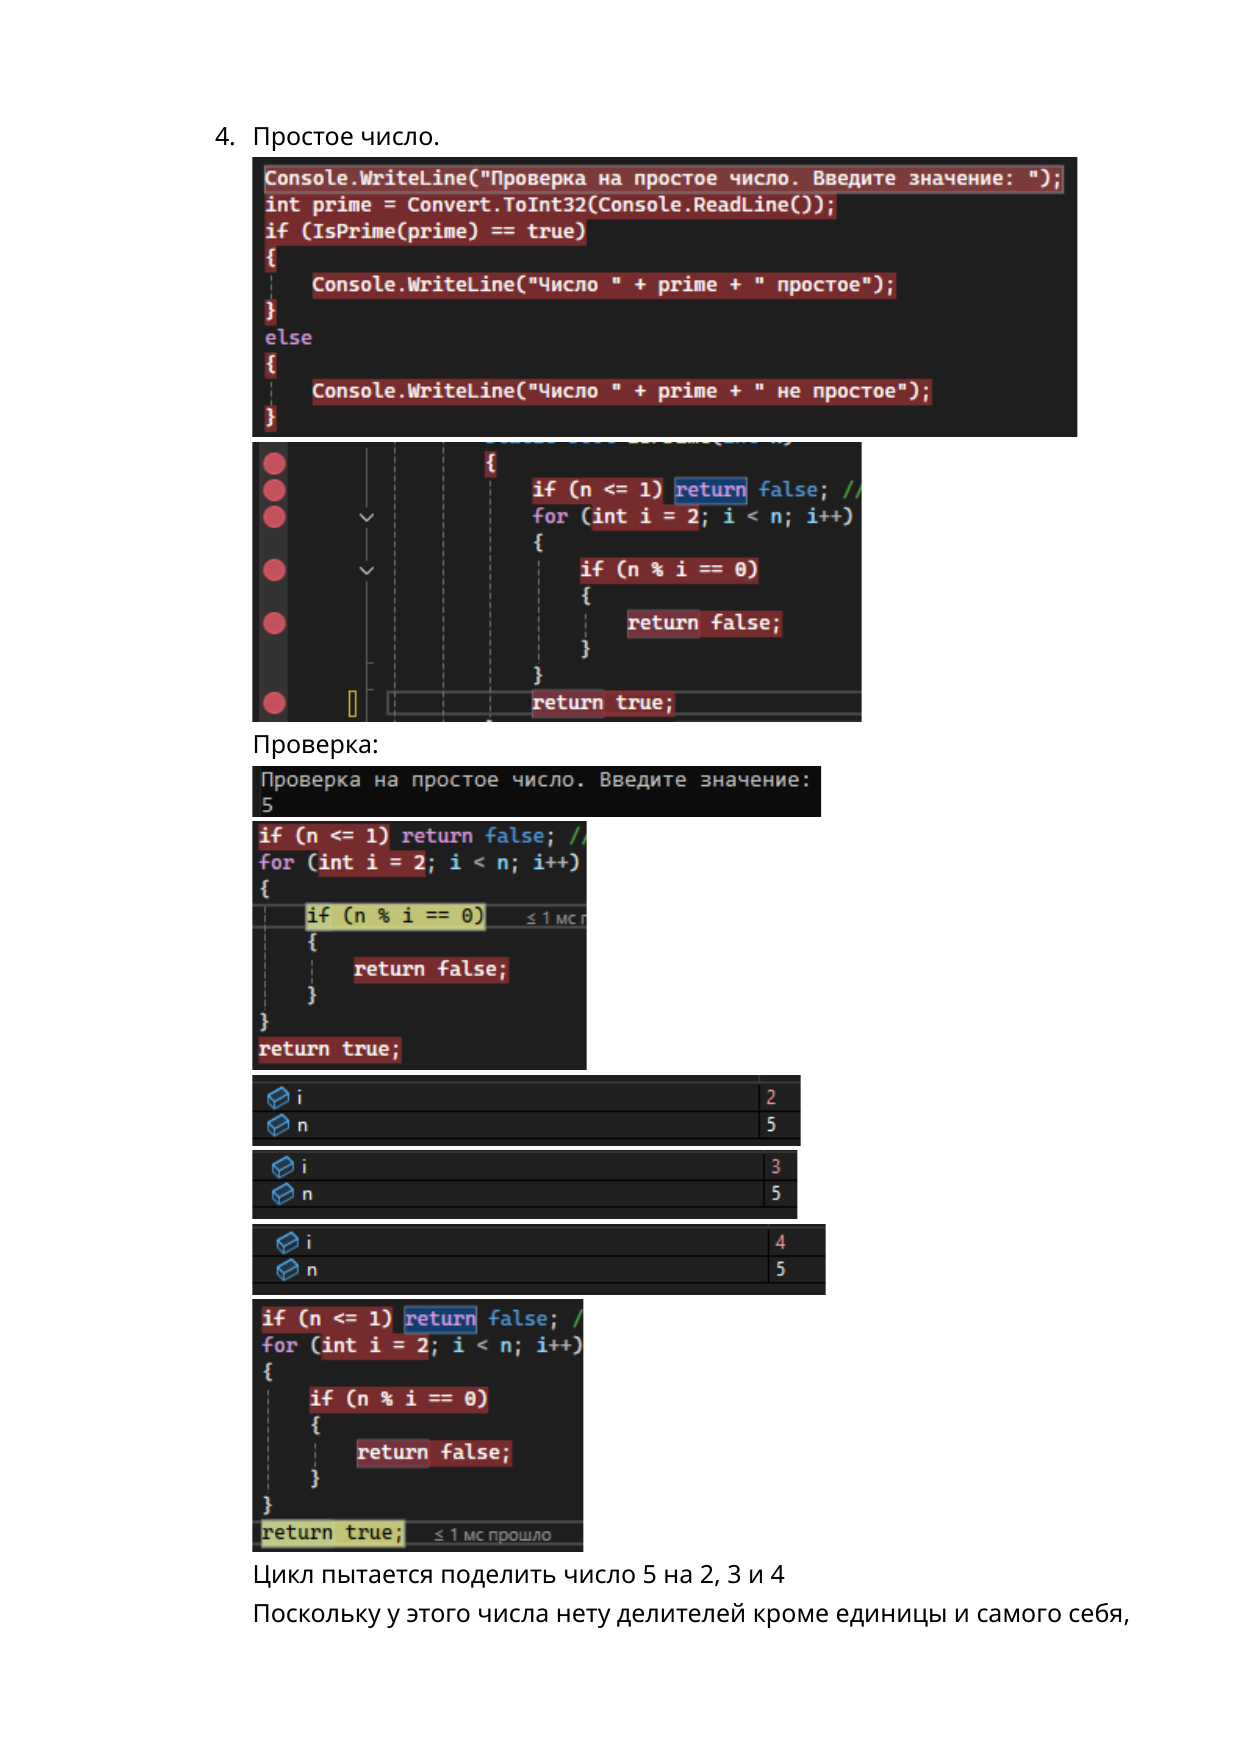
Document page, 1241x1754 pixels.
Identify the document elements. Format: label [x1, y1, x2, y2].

picture [252, 821, 587, 1070]
list [215, 118, 1152, 1629]
picture [252, 1299, 584, 1552]
picture [252, 1150, 798, 1219]
picture [252, 1075, 801, 1146]
picture [252, 1224, 826, 1295]
picture [252, 442, 862, 722]
picture [252, 766, 822, 817]
picture [252, 157, 1078, 437]
